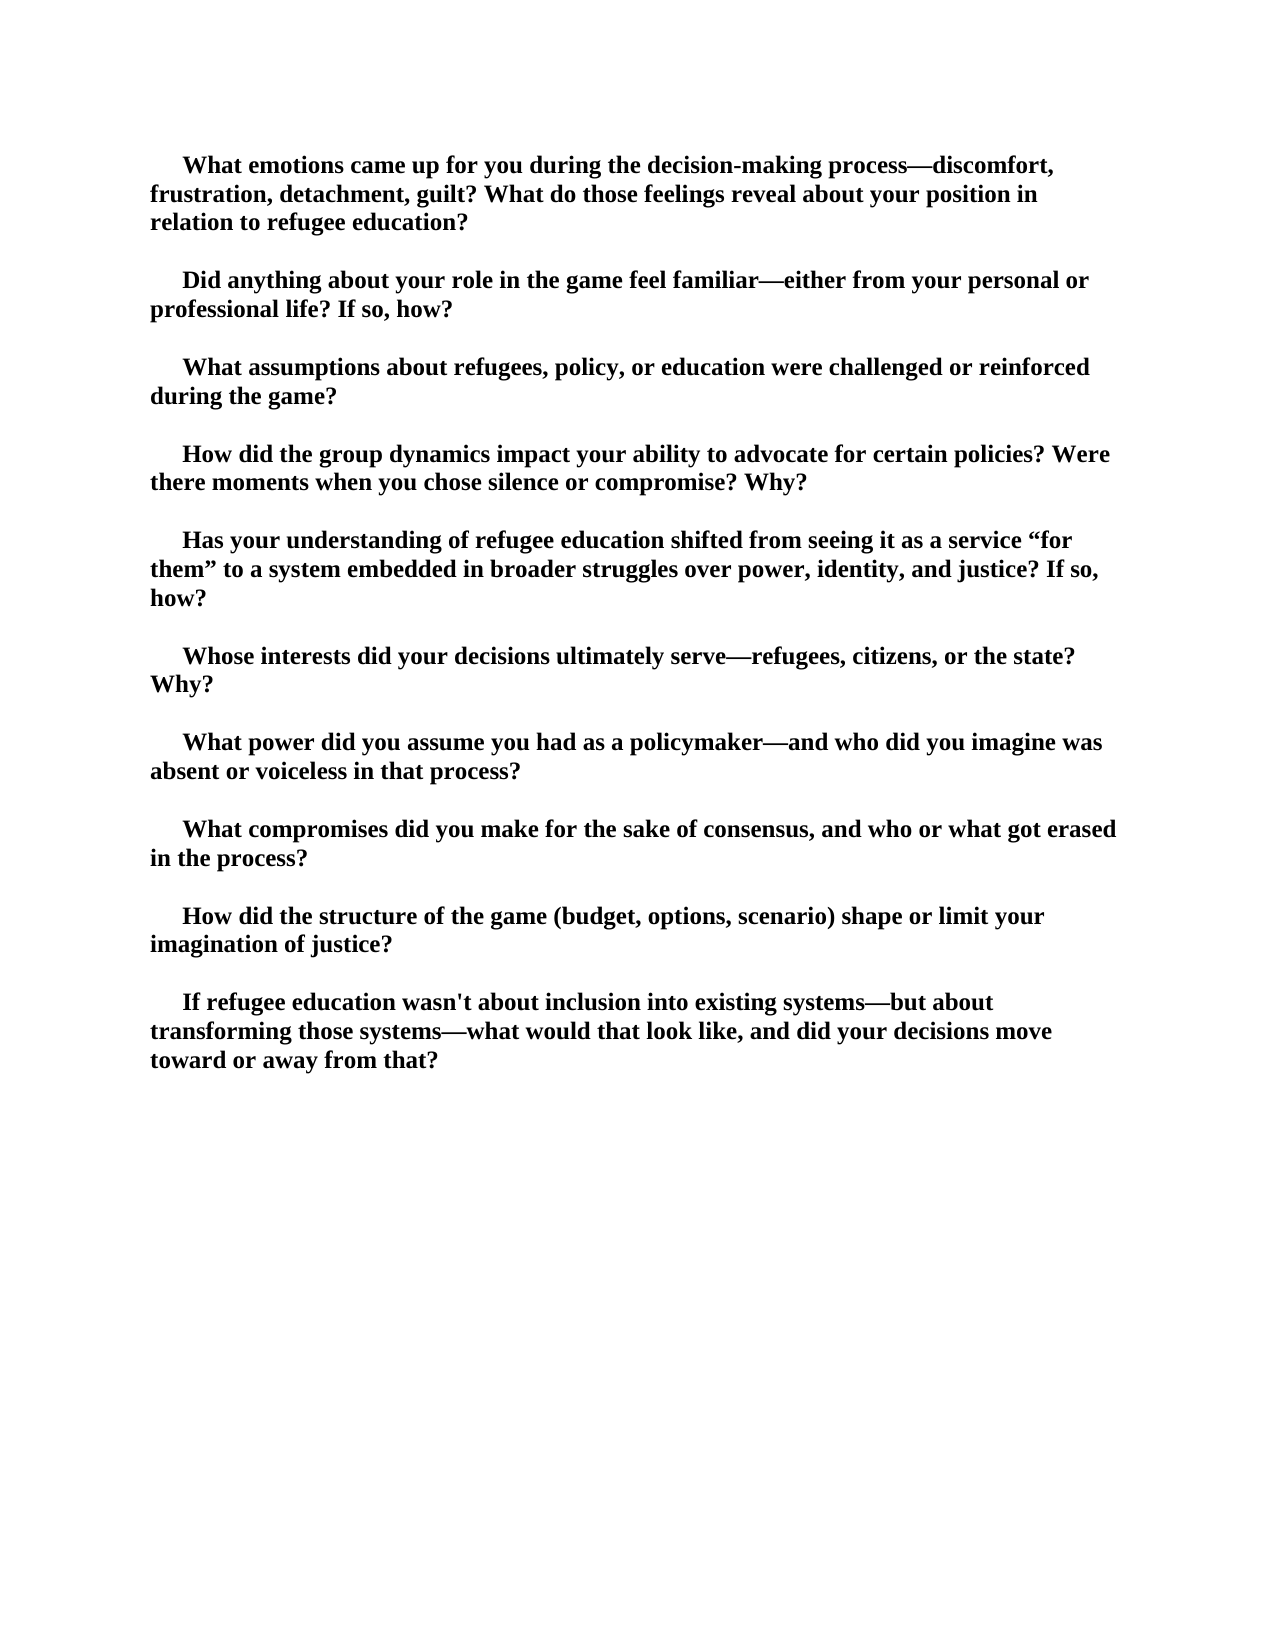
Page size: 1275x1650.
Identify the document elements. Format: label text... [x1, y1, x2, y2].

text  Has your understanding of refugee education shifted from seeing it as a service “for them” to a system embedded in broader struggles over power, identity, and justice? If so, how? [150, 525, 1125, 612]
text  Did anything about your role in the game feel familiar—either from your personal or professional life? If so, how? [150, 265, 1125, 323]
text  How did the structure of the game (budget, options, scenario) shape or limit your imagination of justice? [150, 901, 1125, 958]
text  What compromises did you make for the sake of consensus, and who or what got erased in the process? [150, 814, 1125, 872]
text  How did the group dynamics impact your ability to advocate for certain policies? Were there moments when you chose silence or compromise? Why? [150, 439, 1125, 496]
text  What assumptions about refugees, policy, or education were challenged or reinforced during the game? [150, 352, 1125, 409]
text  If refugee education wasn't about inclusion into existing systems—but about transforming those systems—what would that look like, and did your decisions move toward or away from that? [150, 987, 1125, 1074]
text  What emotions came up for you during the decision-making process—discomfort, frustration, detachment, guilt? What do those feelings reveal about your position in relation to refugee education? [150, 150, 1125, 236]
text  What power did you assume you had as a policymaker—and who did you imagine was absent or voiceless in that process? [150, 727, 1125, 785]
text  Whose interests did your decisions ultimately serve—refugees, citizens, or the state? Why? [150, 641, 1125, 698]
